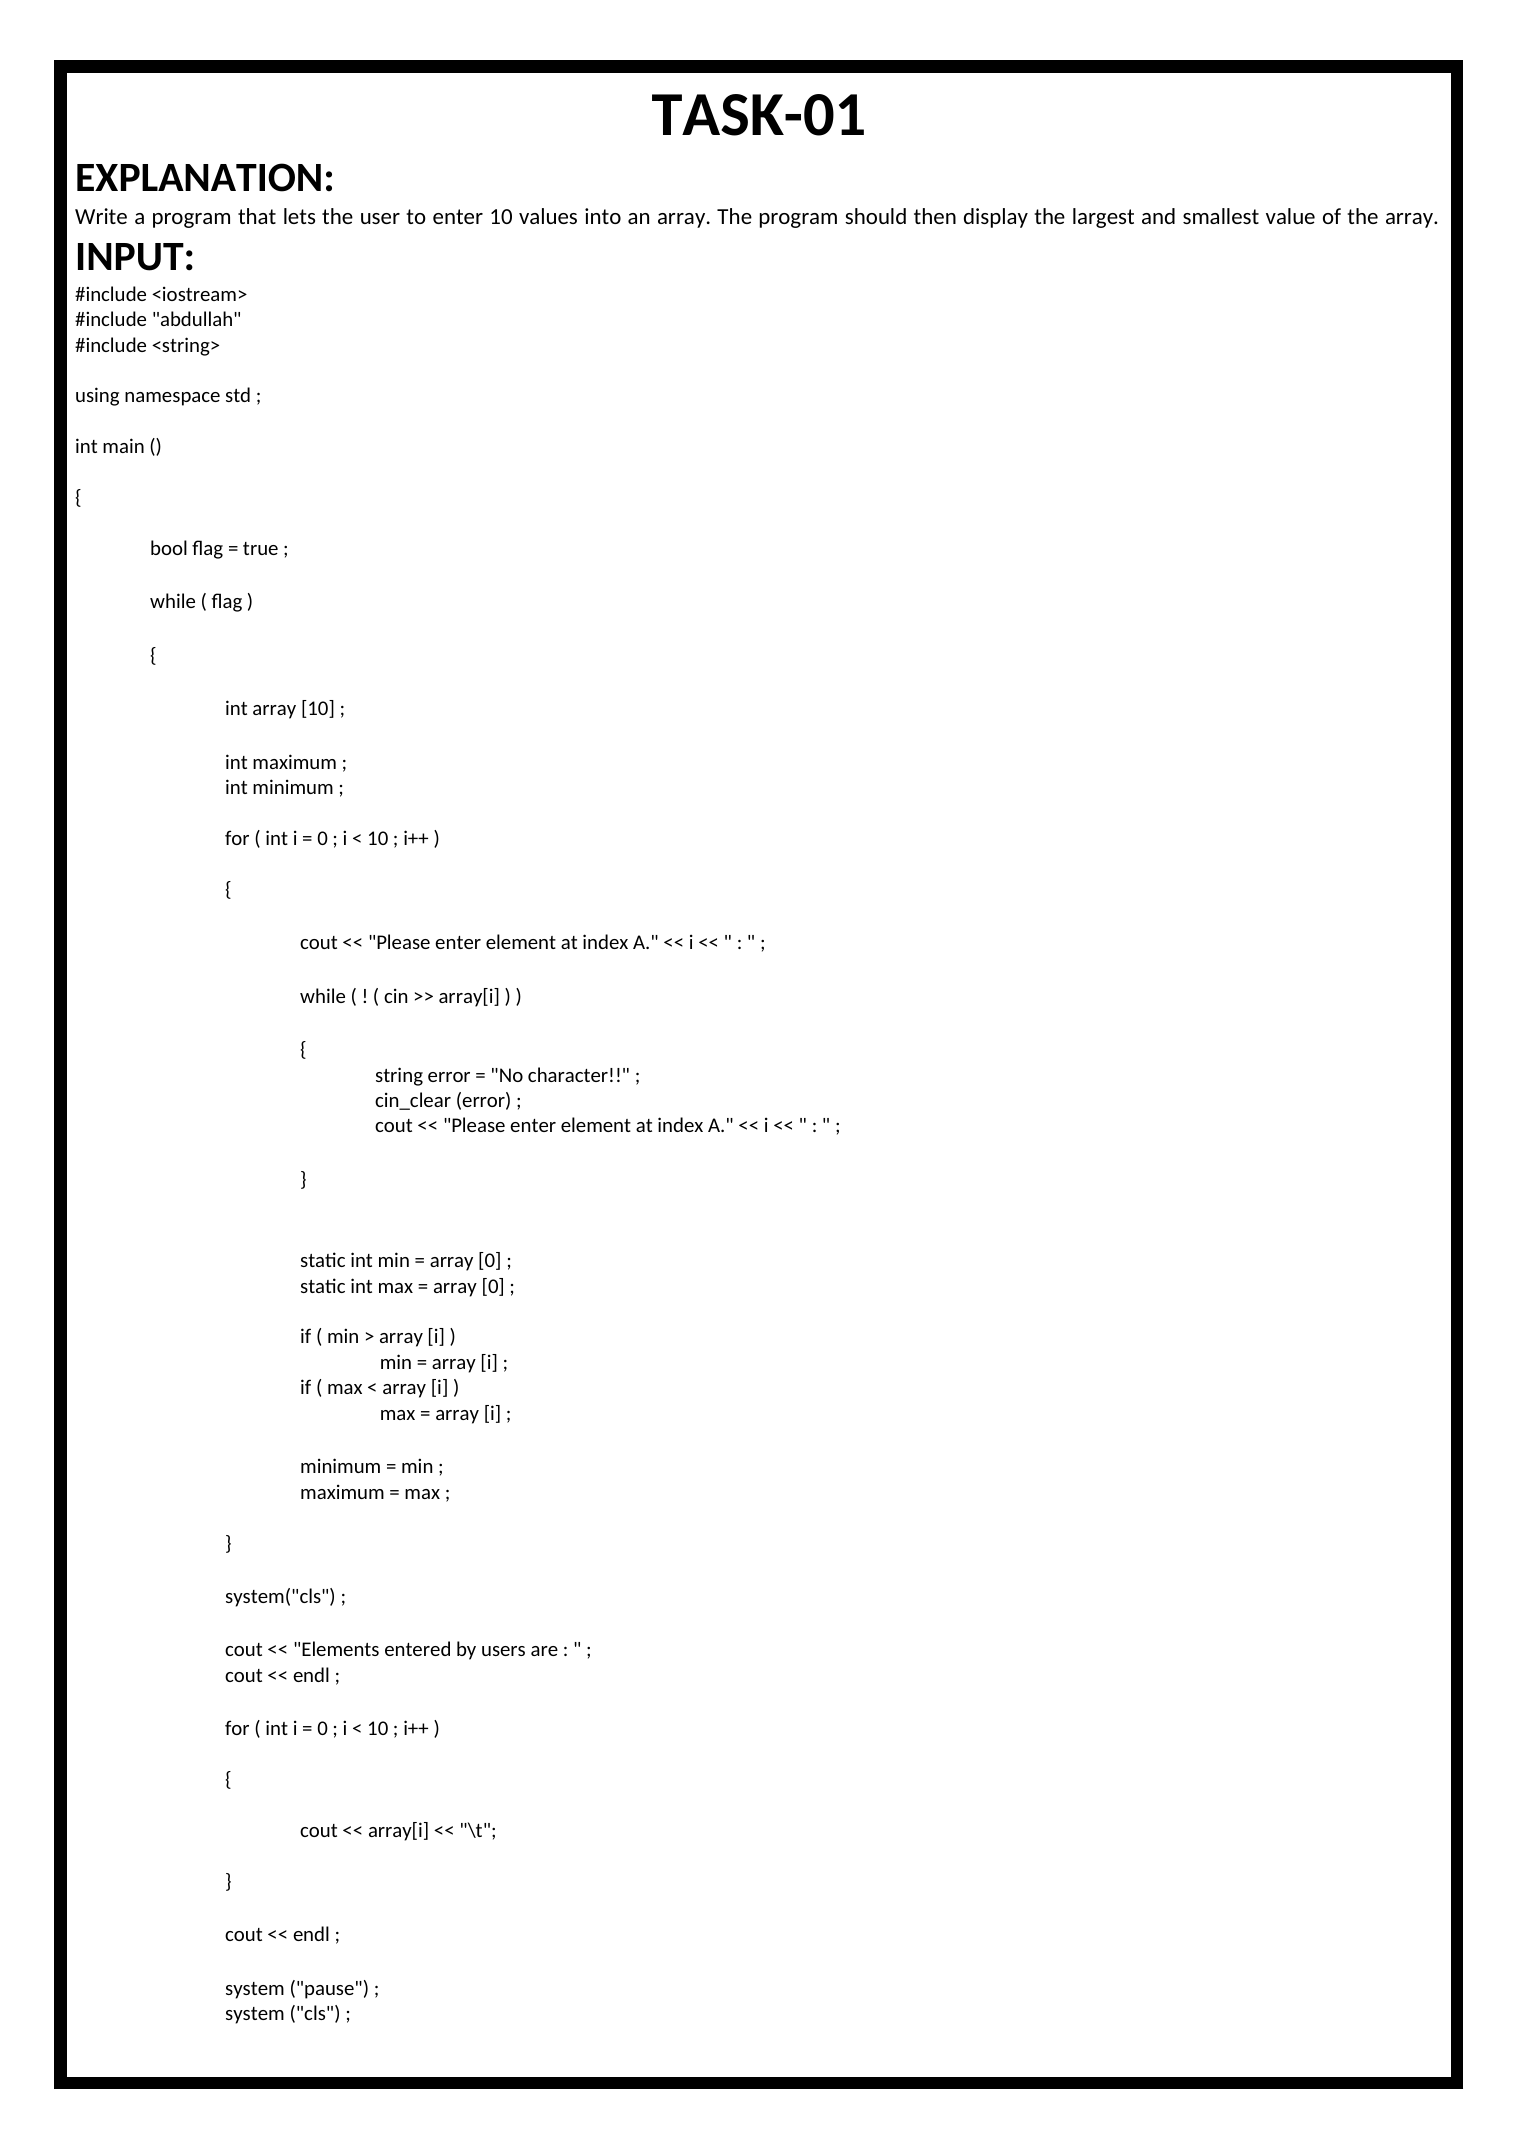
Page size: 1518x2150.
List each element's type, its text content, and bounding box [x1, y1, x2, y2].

text { [75, 1766, 1443, 1792]
text { [75, 484, 1443, 510]
text while ( ! ( cin >> array[i] ) ) [75, 983, 1443, 1008]
text minimum = min ; [75, 1453, 1443, 1479]
text string error = "No character!!" ; [75, 1062, 1443, 1087]
text EXPLANATION: [75, 151, 1443, 202]
text Write a program that lets the user to enter 10 values into an array. The program should then display the largest and smallest value of the array. INPUT: [75, 202, 1443, 281]
text bool flag = true ; [75, 535, 1443, 561]
text static int max = array [0] ; [75, 1273, 1443, 1298]
text #include "abdullah" [75, 306, 1443, 332]
text { [75, 642, 1443, 667]
text max = array [i] ; [75, 1400, 1443, 1425]
text #include <string> [75, 332, 1443, 357]
text cout << "Please enter element at index A." << i << " : " ; [75, 929, 1443, 955]
text if ( min > array [i] ) [75, 1324, 1443, 1349]
text static int min = array [0] ; [75, 1247, 1443, 1273]
text min = array [i] ; [75, 1349, 1443, 1374]
text system("cls") ; [75, 1583, 1443, 1608]
text int maximum ; [75, 749, 1443, 774]
text int main () [75, 433, 1443, 459]
text { [75, 876, 1443, 901]
text int minimum ; [75, 774, 1443, 800]
text int array [10] ; [75, 696, 1443, 721]
text } [75, 1868, 1443, 1893]
text cout << endl ; [75, 1662, 1443, 1687]
text cout << "Please enter element at index A." << i << " : " ; [75, 1113, 1443, 1138]
text system ("cls") ; [75, 2000, 1443, 2026]
text system ("pause") ; [75, 1975, 1443, 2000]
text for ( int i = 0 ; i < 10 ; i++ ) [75, 825, 1443, 851]
text while ( flag ) [75, 589, 1443, 614]
text cout << "Elements entered by users are : " ; [75, 1637, 1443, 1662]
text } [75, 1166, 1443, 1191]
text if ( max < array [i] ) [75, 1374, 1443, 1400]
text maximum = max ; [75, 1479, 1443, 1504]
text TASK-01 [75, 75, 1443, 151]
text { [75, 1036, 1443, 1062]
text #include <iostream> [75, 281, 1443, 306]
text for ( int i = 0 ; i < 10 ; i++ ) [75, 1715, 1443, 1741]
text cout << endl ; [75, 1921, 1443, 1947]
text cout << array[i] << "\t"; [75, 1817, 1443, 1842]
text } [75, 1530, 1443, 1555]
text using namespace std ; [75, 383, 1443, 408]
text cin_clear (error) ; [75, 1087, 1443, 1113]
